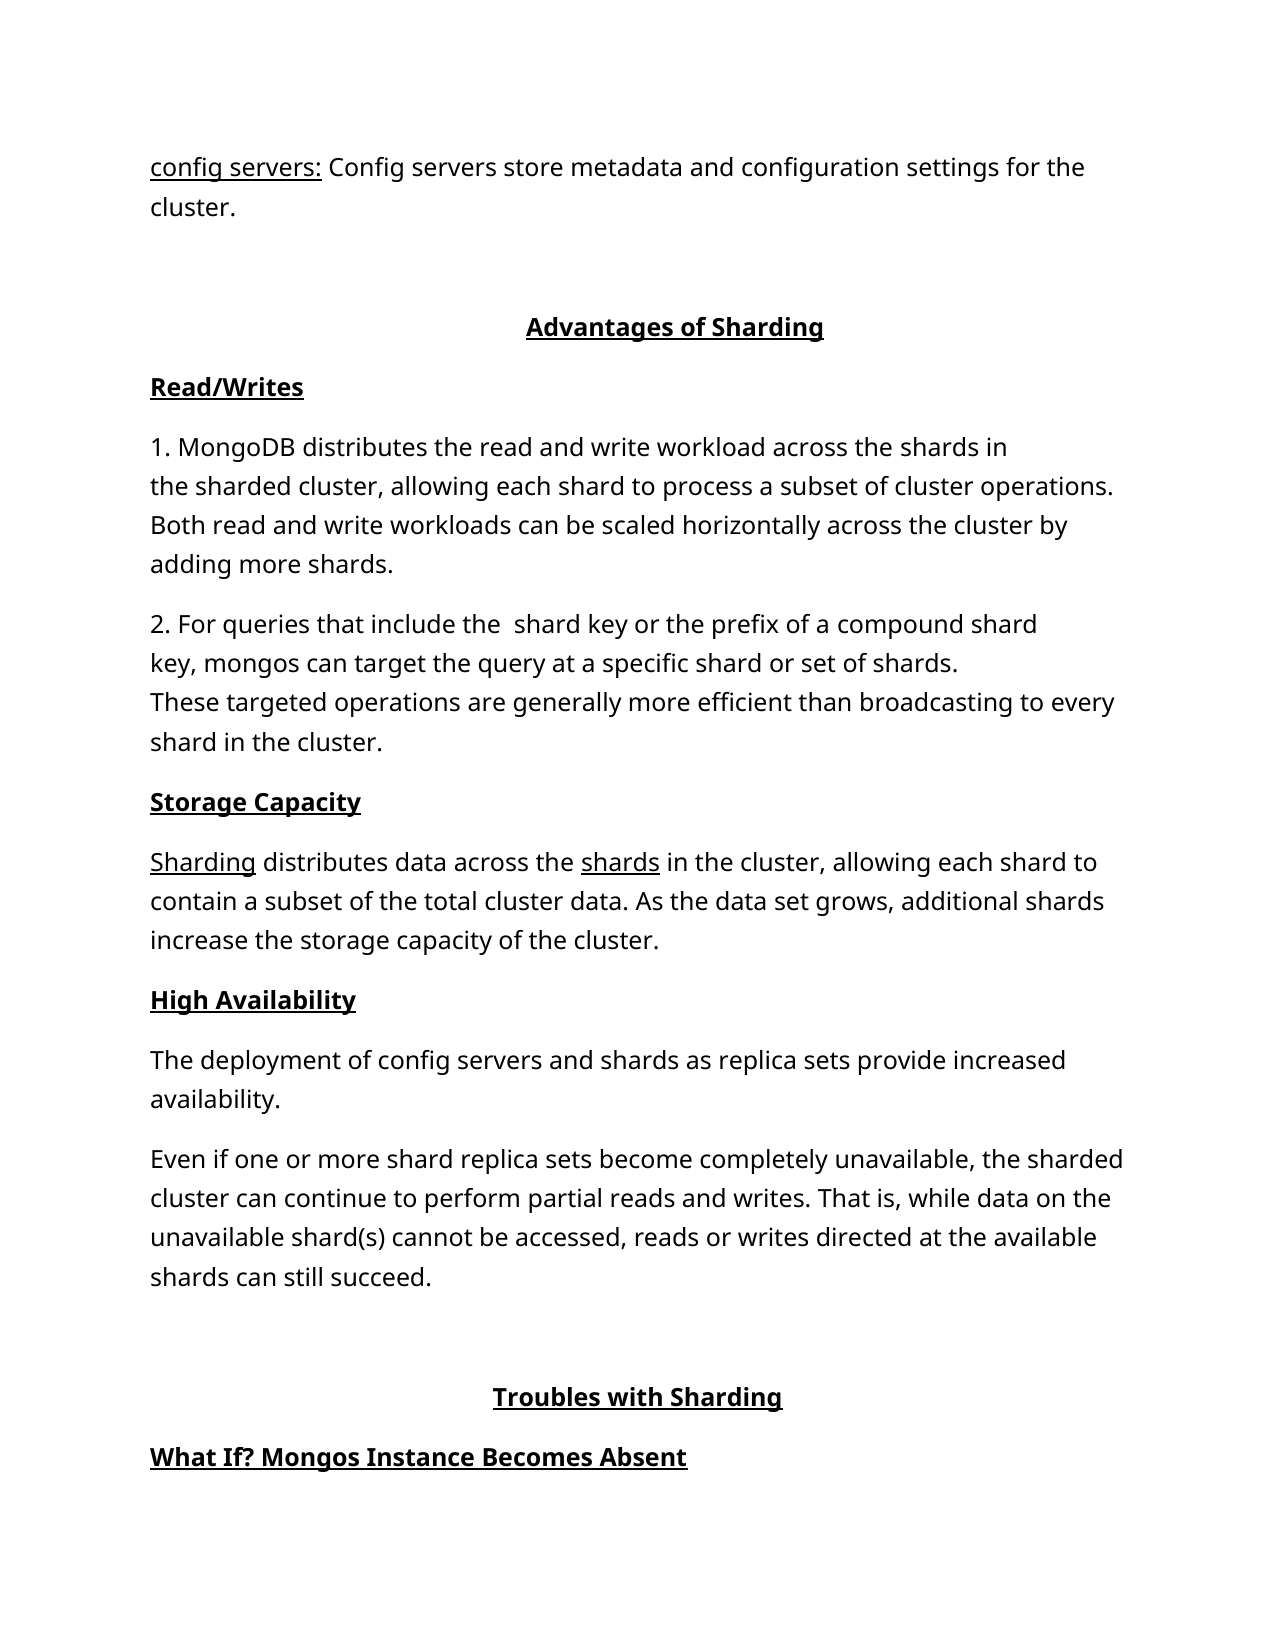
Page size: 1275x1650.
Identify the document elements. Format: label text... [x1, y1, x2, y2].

text What If? Mongos Instance Becomes Absent [150, 1439, 1125, 1473]
text Sharding distributes data across the shards in the cluster, allowing each shard to contain a subset of the total cluster data. As the data set grows, additional shards increase the storage capacity of the cluster. [150, 844, 1125, 957]
text Even if one or more shard replica sets become completely unavailable, the sharded cluster can continue to perform partial reads and writes. That is, while data on the unavailable shard(s) cannot be accessed, reads or writes directed at the available shards can still succeed. [150, 1142, 1125, 1293]
text config servers: Config servers store metadata and configuration settings for the cluster. [150, 150, 1125, 223]
text Advantages of Sharding [225, 309, 1125, 343]
text The deployment of config servers and shards as replica sets provide increased availability. [150, 1042, 1125, 1116]
text Read/Writes [150, 369, 1125, 403]
text Storage Capacity [150, 784, 1125, 818]
text 2. For queries that include the shard key or the prefix of a compound shard key, mongos can target the query at a specific shard or set of shards. These targeted operations are generally more efficient than broadcasting to every shard in the cluster. [150, 607, 1125, 758]
text 1. MongoDB distributes the read and write workload across the shards in the sharded cluster, allowing each shard to process a subset of cluster operations. Both read and write workloads can be scaled horizontally across the cluster by adding more shards. [150, 429, 1125, 581]
text Troubles with Sharding [150, 1379, 1125, 1413]
text High Availability [150, 982, 1125, 1017]
